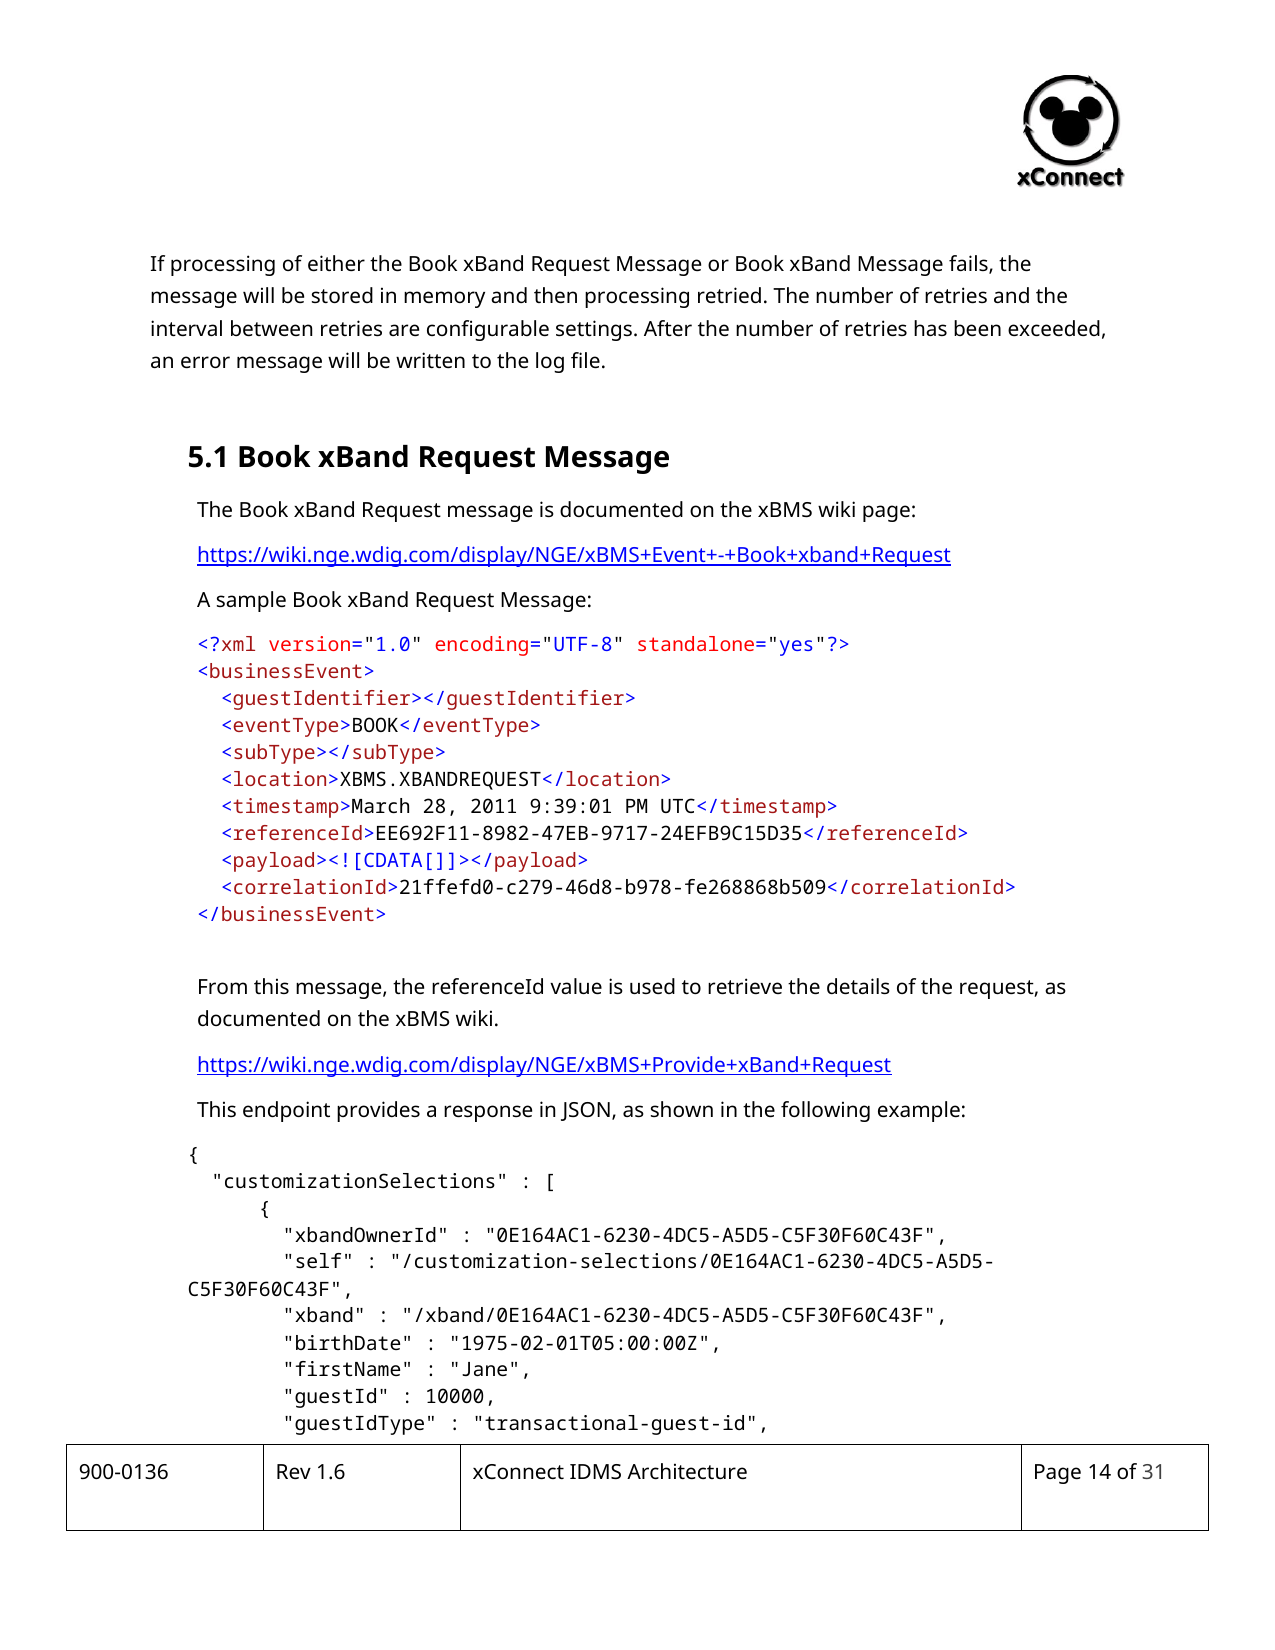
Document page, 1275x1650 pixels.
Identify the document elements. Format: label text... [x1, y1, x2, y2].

text <correlationId>21ffefd0-c279-46d8-b978-fe268868b509</correlationId> [197, 873, 1125, 900]
text A sample Book xBand Request Message: [197, 585, 1125, 613]
text <location>XBMS.XBANDREQUEST</location> [197, 765, 1125, 792]
text </businessEvent> [197, 900, 1125, 927]
text <businessEvent> [197, 657, 1125, 684]
text The Book xBand Request message is documented on the xBMS wiki page: [197, 495, 1125, 523]
text https://wiki.nge.wdig.com/display/NGE/xBMS+Provide+xBand+Request [197, 1050, 1125, 1078]
text <?xml version="1.0" encoding="UTF-8" standalone="yes"?> [197, 630, 1125, 657]
text From this message, the referenceId value is used to retrieve the details of the request, as documented on the xBMS wiki. [197, 972, 1125, 1033]
text "firstName" : "Jane", [187, 1356, 1125, 1383]
text "customizationSelections" : [ [187, 1167, 1125, 1194]
text <payload><![CDATA[]]></payload> [197, 846, 1125, 873]
text <subType></subType> [197, 738, 1125, 765]
text <referenceId>EE692F11-8982-47EB-9717-24EFB9C15D35</referenceId> [197, 819, 1125, 846]
text <guestIdentifier></guestIdentifier> [197, 684, 1125, 711]
subtitle Book xBand Request Message [187, 437, 1125, 476]
text This endpoint provides a response in JSON, as shown in the following example: [197, 1095, 1125, 1123]
text <timestamp>March 28, 2011 9:39:01 PM UTC</timestamp> [197, 792, 1125, 819]
text { [187, 1140, 1125, 1167]
text "self" : "/customization-selections/0E164AC1-6230-4DC5-A5D5-C5F30F60C43F", [187, 1248, 1125, 1302]
text "xbandOwnerId" : "0E164AC1-6230-4DC5-A5D5-C5F30F60C43F", [187, 1221, 1125, 1248]
picture [1017, 75, 1125, 188]
text "guestId" : 10000, [187, 1383, 1125, 1410]
text { [187, 1194, 1125, 1221]
text If processing of either the Book xBand Request Message or Book xBand Message fails, the message will be stored in memory and then processing retried. The number of retries and the interval between retries are configurable settings. After the number of retries has been exceeded, an error message will be written to the log file. [150, 249, 1125, 375]
text https://wiki.nge.wdig.com/display/NGE/xBMS+Event+-+Book+xband+Request [197, 540, 1125, 568]
text "guestIdType" : "transactional-guest-id", [187, 1410, 1125, 1437]
text "birthDate" : "1975-02-01T05:00:00Z", [187, 1329, 1125, 1356]
text "xband" : "/xband/0E164AC1-6230-4DC5-A5D5-C5F30F60C43F", [187, 1302, 1125, 1329]
text <eventType>BOOK</eventType> [197, 711, 1125, 738]
